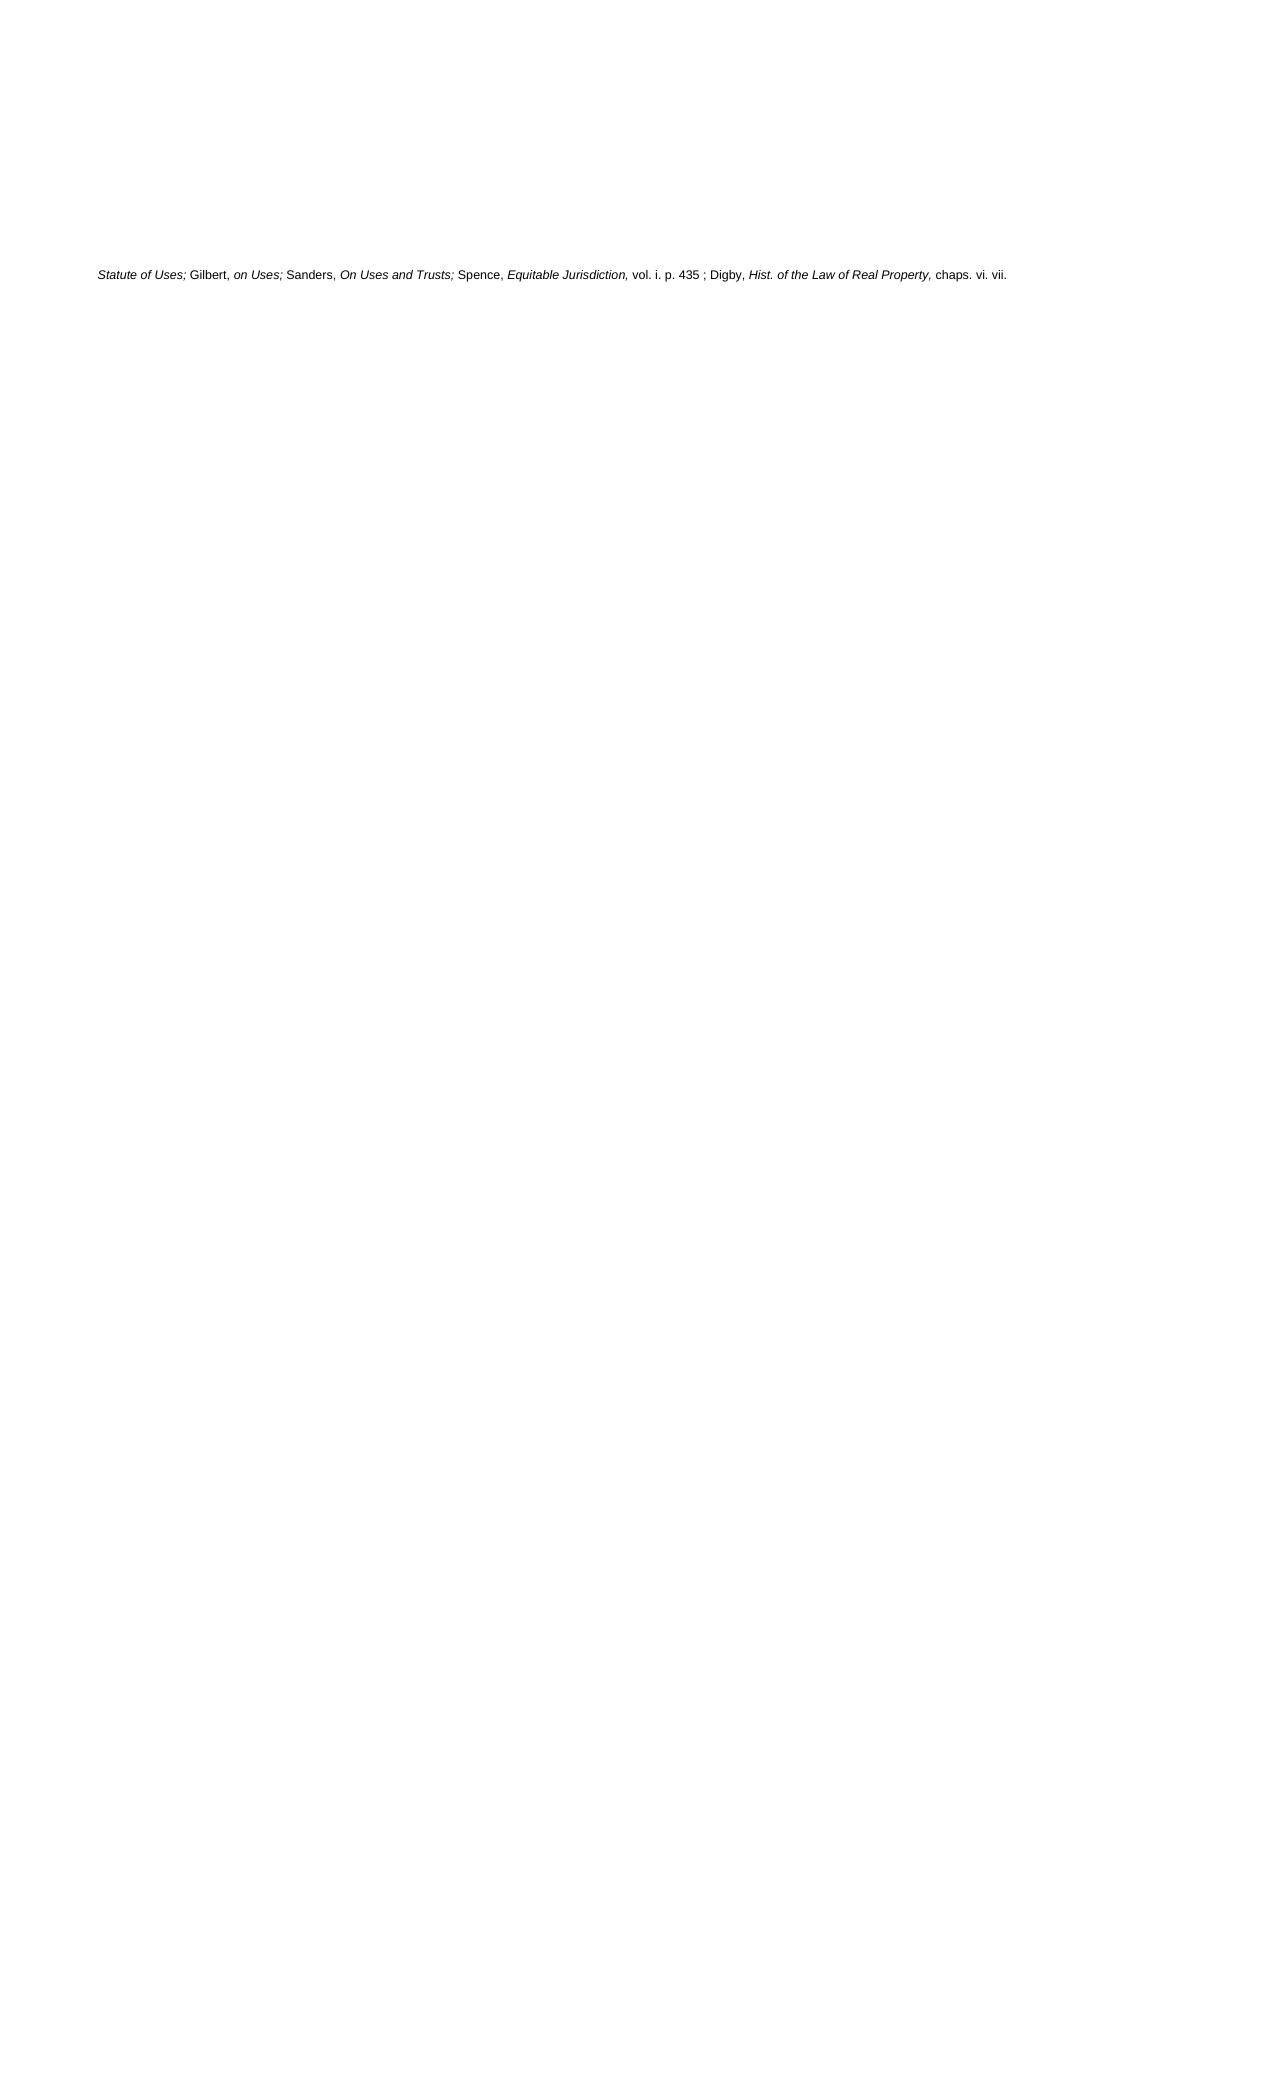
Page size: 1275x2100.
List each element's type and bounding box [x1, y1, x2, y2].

text [97, 269, 1158, 283]
